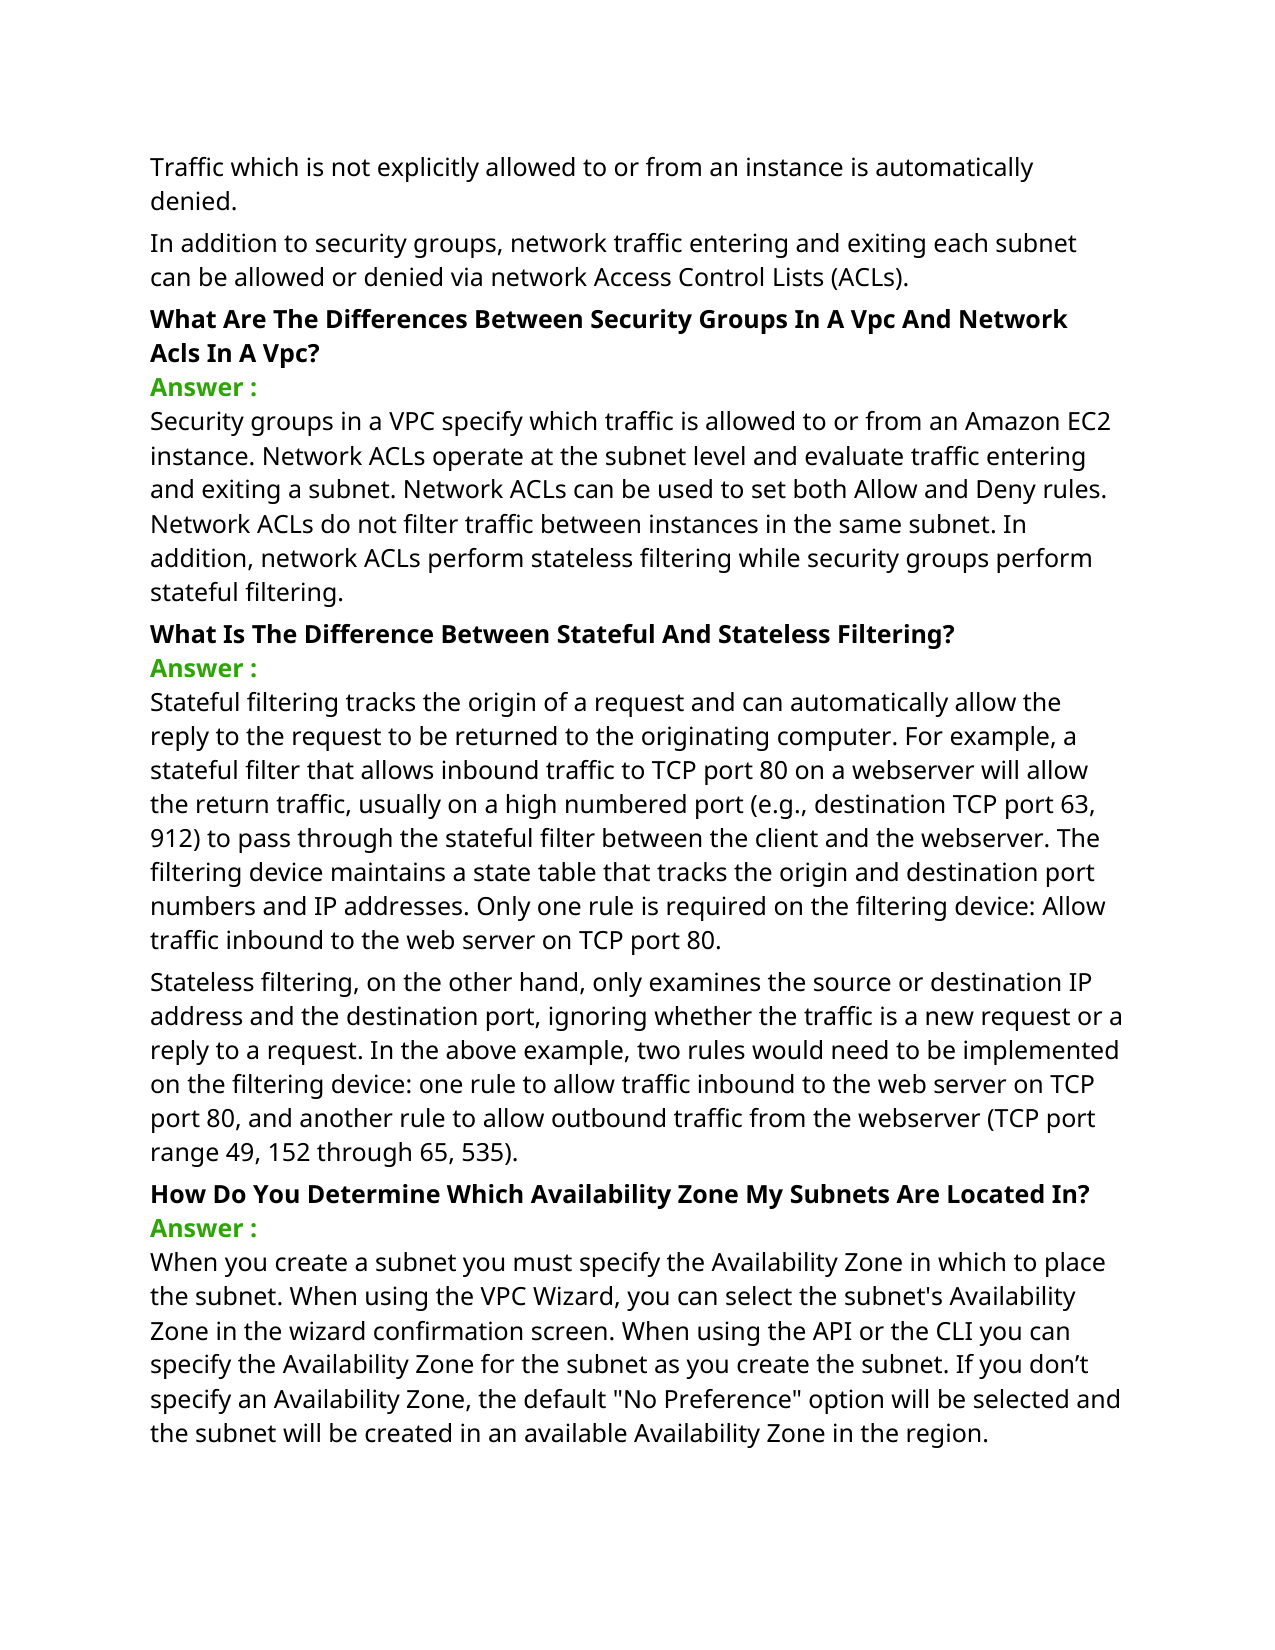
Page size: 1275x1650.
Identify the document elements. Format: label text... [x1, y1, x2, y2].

text Security groups in a VPC specify which traffic is allowed to or from an Amazon EC2 instance. Network ACLs operate at the subnet level and evaluate traffic entering and exiting a subnet. Network ACLs can be used to set both Allow and Deny rules. Network ACLs do not filter traffic between instances in the same subnet. In addition, network ACLs perform stateless filtering while security groups perform stateful filtering. [150, 404, 1125, 608]
text How Do You Determine Which Availability Zone My Subnets Are Located In? [150, 1177, 1125, 1211]
text Stateless filtering, on the other hand, only examines the source or destination IP address and the destination port, ignoring whether the traffic is a new request or a reply to a request. In the above example, two rules would need to be implemented on the filtering device: one rule to allow traffic inbound to the web server on TCP port 80, and another rule to allow outbound traffic from the webserver (TCP port range 49, 152 through 65, 535). [150, 965, 1125, 1169]
text Answer : [150, 1211, 1125, 1245]
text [150, 150, 1125, 218]
text Answer : [150, 650, 1125, 684]
text In addition to security groups, network traffic entering and exiting each subnet can be allowed or denied via network Access Control Lists (ACLs). [150, 226, 1125, 294]
text Stateful filtering tracks the origin of a request and can automatically allow the reply to the request to be returned to the originating computer. For example, a stateful filter that allows inbound traffic to TCP port 80 on a webserver will allow the return traffic, usually on a high numbered port (e.g., destination TCP port 63, 912) to pass through the stateful filter between the client and the webserver. The filtering device maintains a state table that tracks the origin and destination port numbers and IP addresses. Only one rule is required on the filtering device: Allow traffic inbound to the web server on TCP port 80. [150, 684, 1125, 957]
text What Is The Difference Between Stateful And Stateless Filtering? [150, 616, 1125, 650]
text Answer : [150, 370, 1125, 404]
text What Are The Differences Between Security Groups In A Vpc And Network Acls In A Vpc? [150, 302, 1125, 370]
text When you create a subnet you must specify the Availability Zone in which to place the subnet. When using the VPC Wizard, you can select the subnet's Availability Zone in the wizard confirmation screen. When using the API or the CLI you can specify the Availability Zone for the subnet as you create the subnet. If you don’t specify an Availability Zone, the default "No Preference" option will be selected and the subnet will be created in an available Availability Zone in the region. [150, 1245, 1125, 1449]
